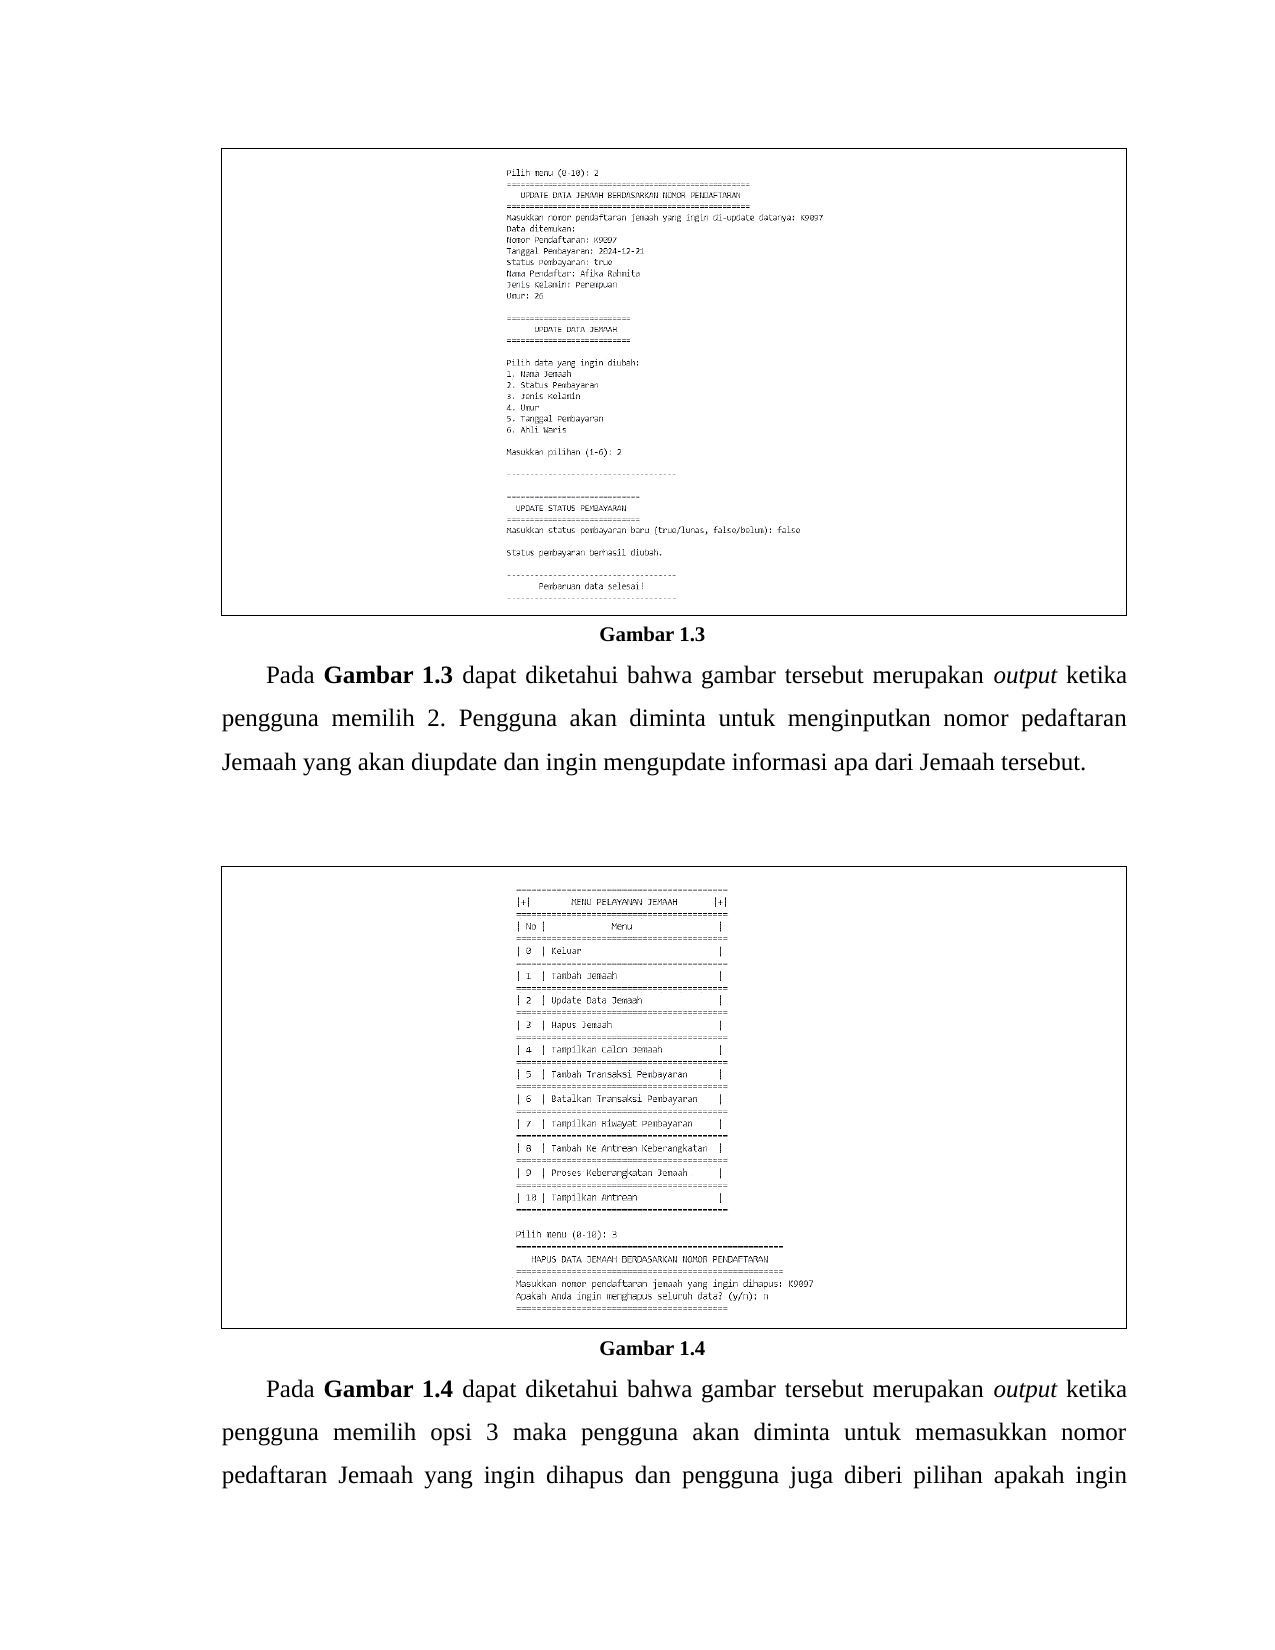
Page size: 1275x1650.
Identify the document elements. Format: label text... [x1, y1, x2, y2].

picture [511, 879, 838, 1316]
picture [497, 161, 850, 602]
text Gambar 1.3 [177, 622, 1127, 646]
table_header [222, 149, 1126, 614]
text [222, 1374, 1127, 1489]
table_header [222, 867, 1126, 1328]
text Pada Gambar 1.3 dapat diketahui bahwa gambar tersebut merupakan output ketika pengguna memilih 2. Pengguna akan diminta untuk menginputkan nomor pedaftaran Jemaah yang akan diupdate dan ingin mengupdate informasi apa dari Jemaah tersebut. [222, 660, 1127, 775]
text Gambar 1.4 [177, 1336, 1127, 1359]
